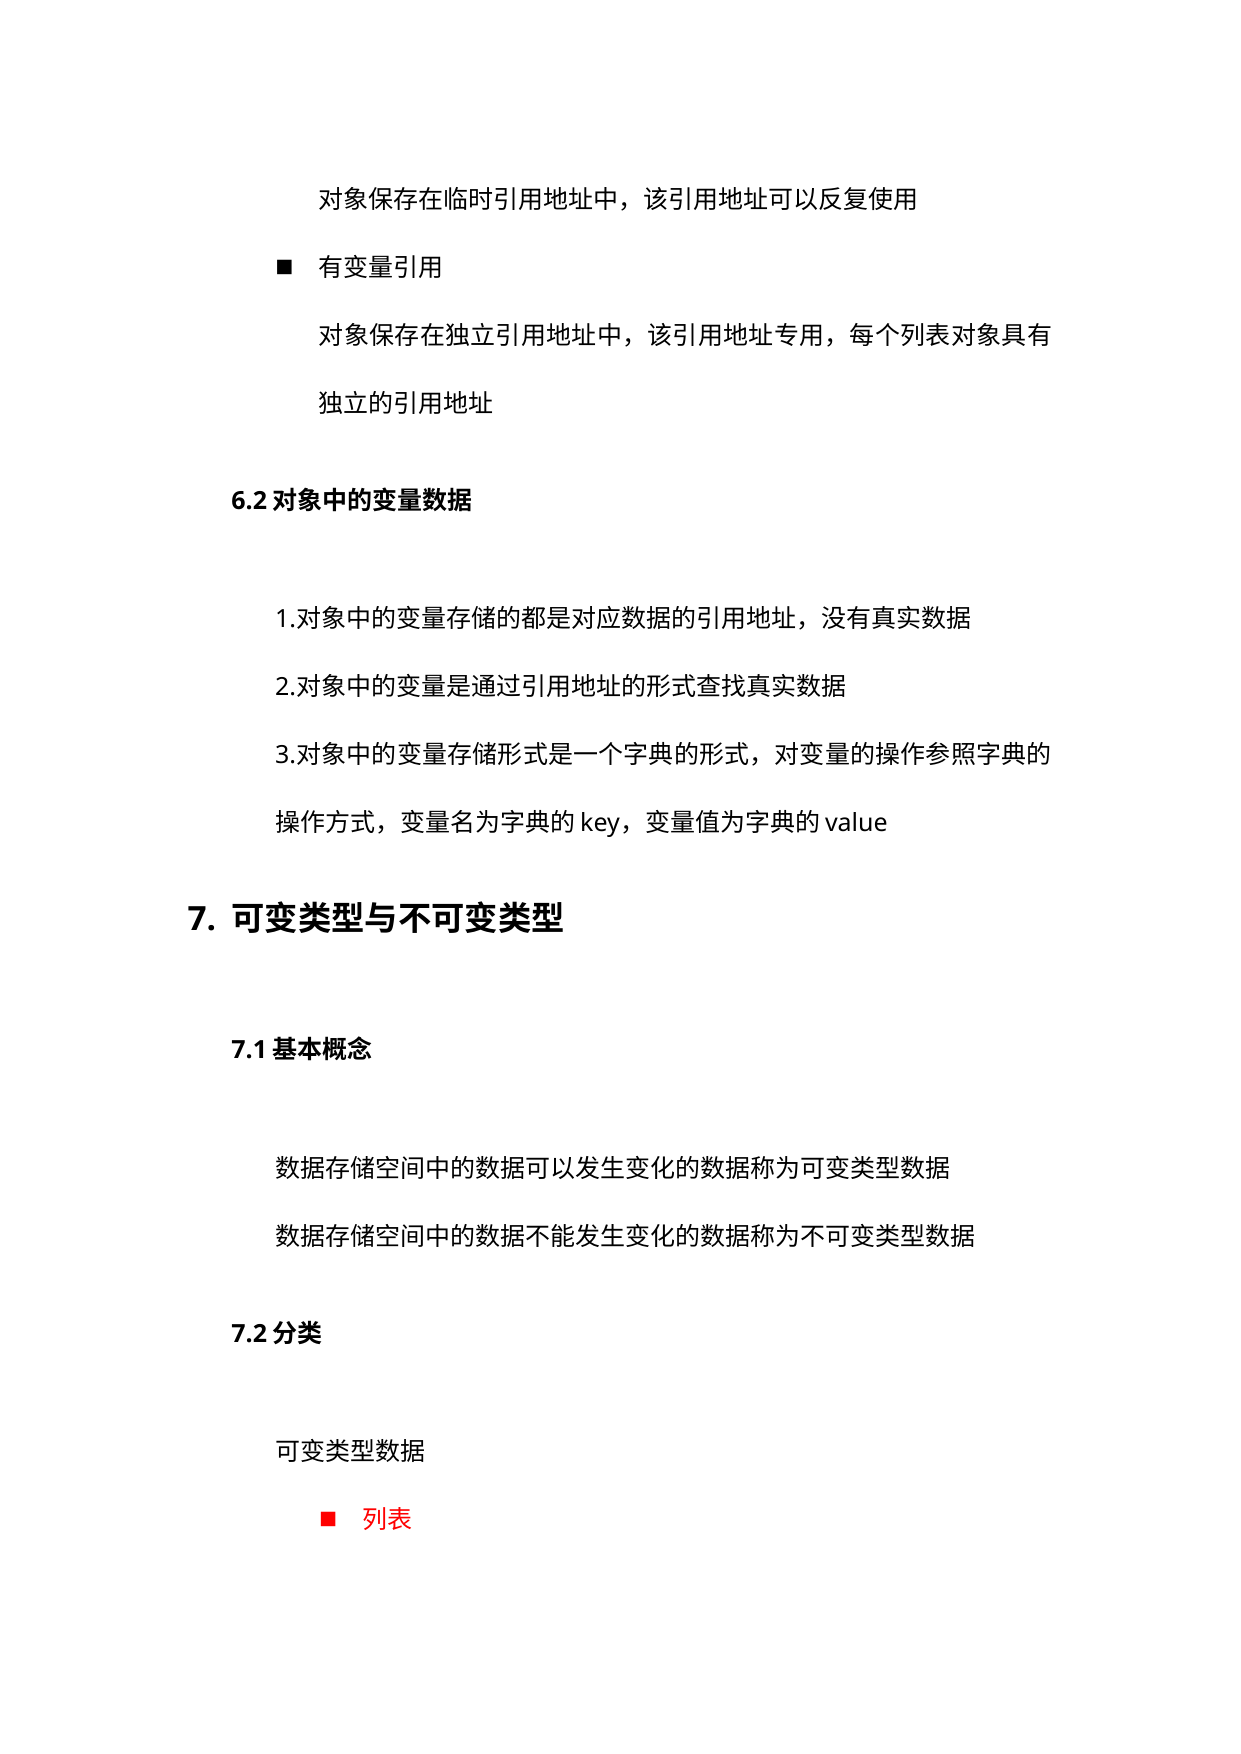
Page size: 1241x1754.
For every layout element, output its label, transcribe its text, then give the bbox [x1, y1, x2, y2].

text 1.对象中的变量存储的都是对应数据的引用地址，没有真实数据 [231, 583, 1053, 651]
text 2.对象中的变量是通过引用地址的形式查找真实数据 [231, 651, 1053, 719]
subtitle 6.2对象中的变量数据 [187, 465, 1053, 533]
text 可变类型数据 [187, 1416, 1053, 1484]
list 列表 [319, 1484, 1053, 1552]
text 数据存储空间中的数据不能发生变化的数据称为不可变类型数据 [231, 1200, 1053, 1268]
subtitle 7.2分类 [187, 1297, 1053, 1365]
subtitle 7.1基本概念 [187, 1014, 1053, 1082]
list 有变量引用 [275, 232, 1053, 300]
text 对象保存在临时引用地址中，该引用地址可以反复使用 [275, 164, 1053, 232]
text 数据存储空间中的数据可以发生变化的数据称为可变类型数据 [231, 1132, 1053, 1200]
subtitle 可变类型与不可变类型 [187, 882, 1053, 950]
list 对象保存在独立引用地址中，该引用地址专用，每个列表对象具有独立的引用地址 [319, 300, 1053, 436]
text 3.对象中的变量存储形式是一个字典的形式，对变量的操作参照字典的操作方式，变量名为字典的key，变量值为字典的value [275, 719, 1053, 855]
